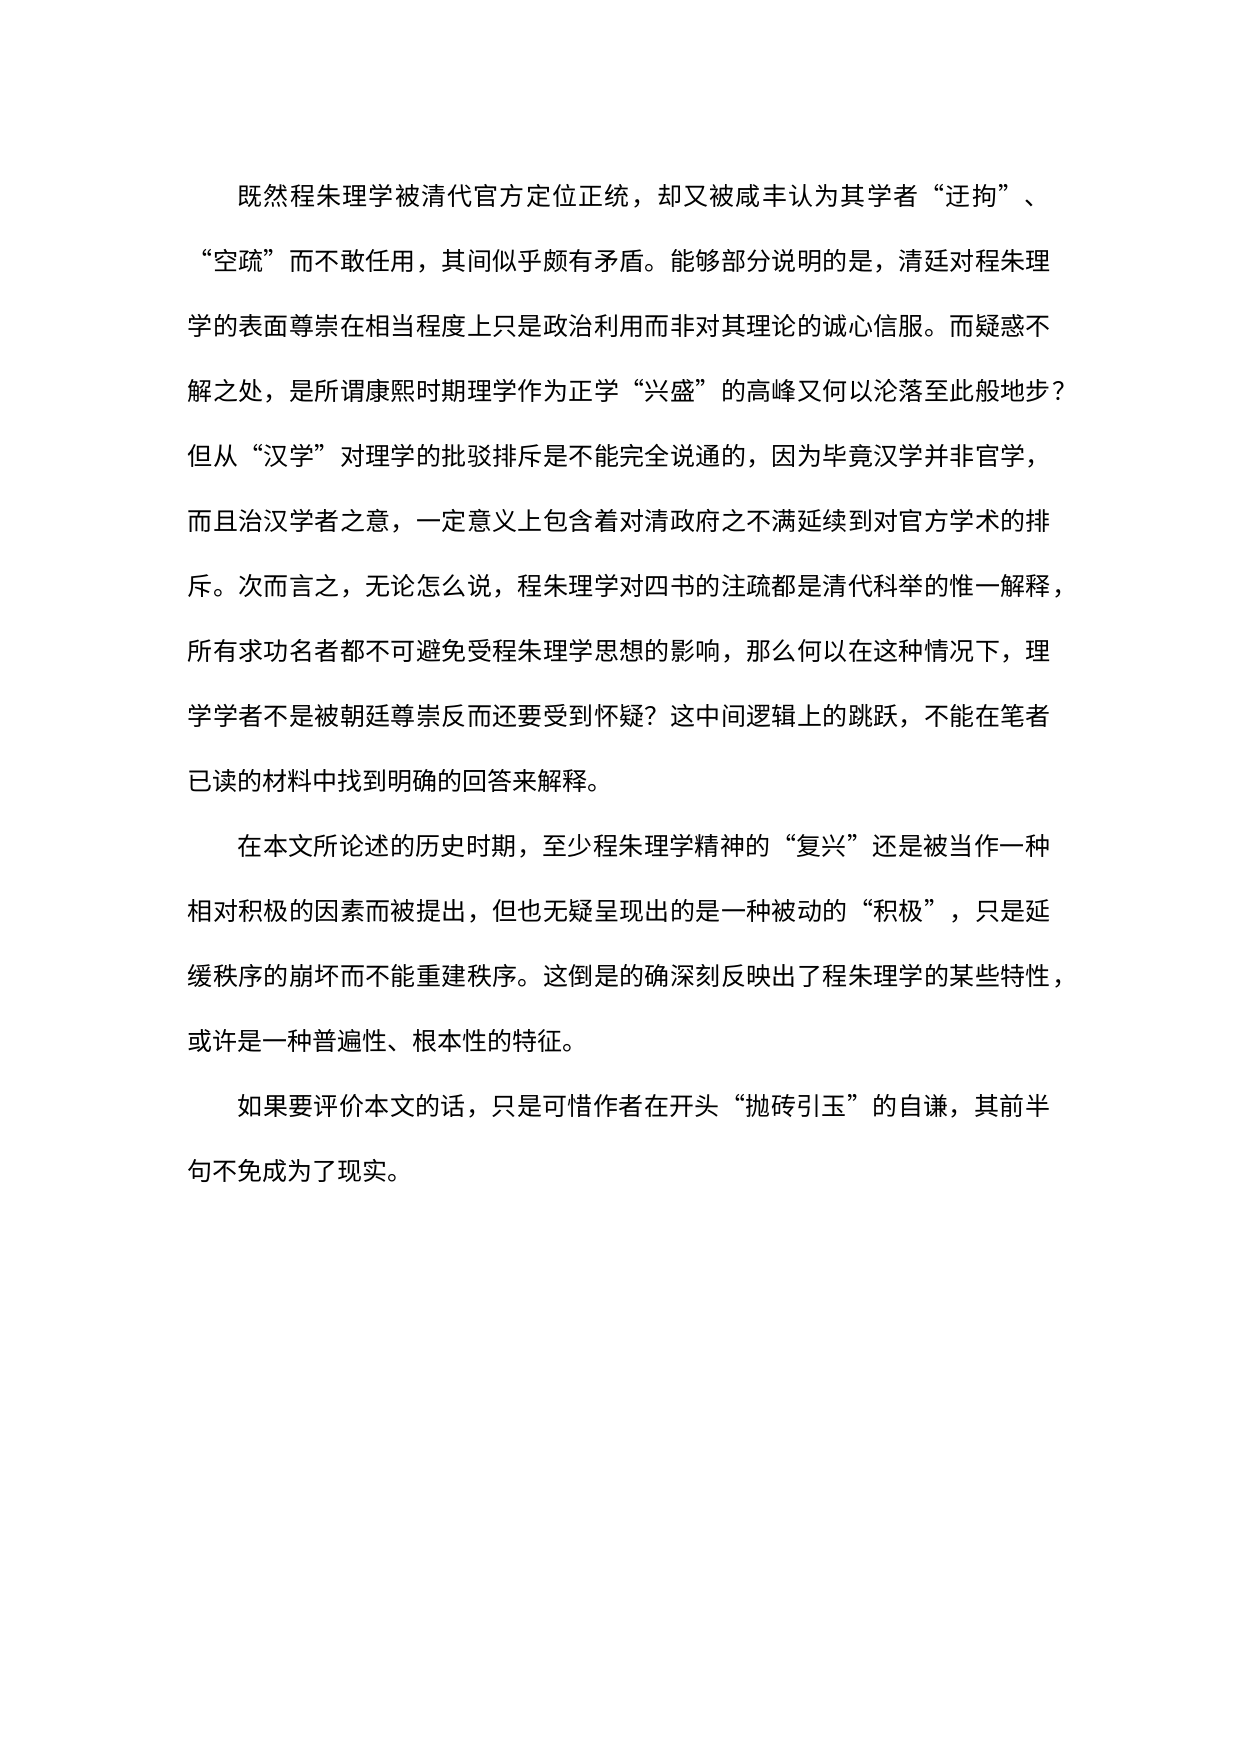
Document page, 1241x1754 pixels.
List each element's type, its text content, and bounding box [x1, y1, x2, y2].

text 如果要评价本文的话，只是可惜作者在开头“抛砖引玉”的自谦，其前半句不免成为了现实。 [187, 1072, 1053, 1202]
text 既然程朱理学被清代官方定位正统，却又被咸丰认为其学者“迂拘”、“空疏”而不敢任用，其间似乎颇有矛盾。能够部分说明的是，清廷对程朱理学的表面尊崇在相当程度上只是政治利用而非对其理论的诚心信服。而疑惑不解之处，是所谓康熙时期理学作为正学“兴盛”的高峰又何以沦落至此般地步？但从“汉学”对理学的批驳排斥是不能完全说通的，因为毕竟汉学并非官学，而且治汉学者之意，一定意义上包含着对清政府之不满延续到对官方学术的排斥。次而言之，无论怎么说，程朱理学对四书的注疏都是清代科举的惟一解释，所有求功名者都不可避免受程朱理学思想的影响，那么何以在这种情况下，理学学者不是被朝廷尊崇反而还要受到怀疑？这中间逻辑上的跳跃，不能在笔者已读的材料中找到明确的回答来解释。 [187, 162, 1053, 812]
text 在本文所论述的历史时期，至少程朱理学精神的“复兴”还是被当作一种相对积极的因素而被提出，但也无疑呈现出的是一种被动的“积极”，只是延缓秩序的崩坏而不能重建秩序。这倒是的确深刻反映出了程朱理学的某些特性，或许是一种普遍性、根本性的特征。 [187, 812, 1053, 1072]
